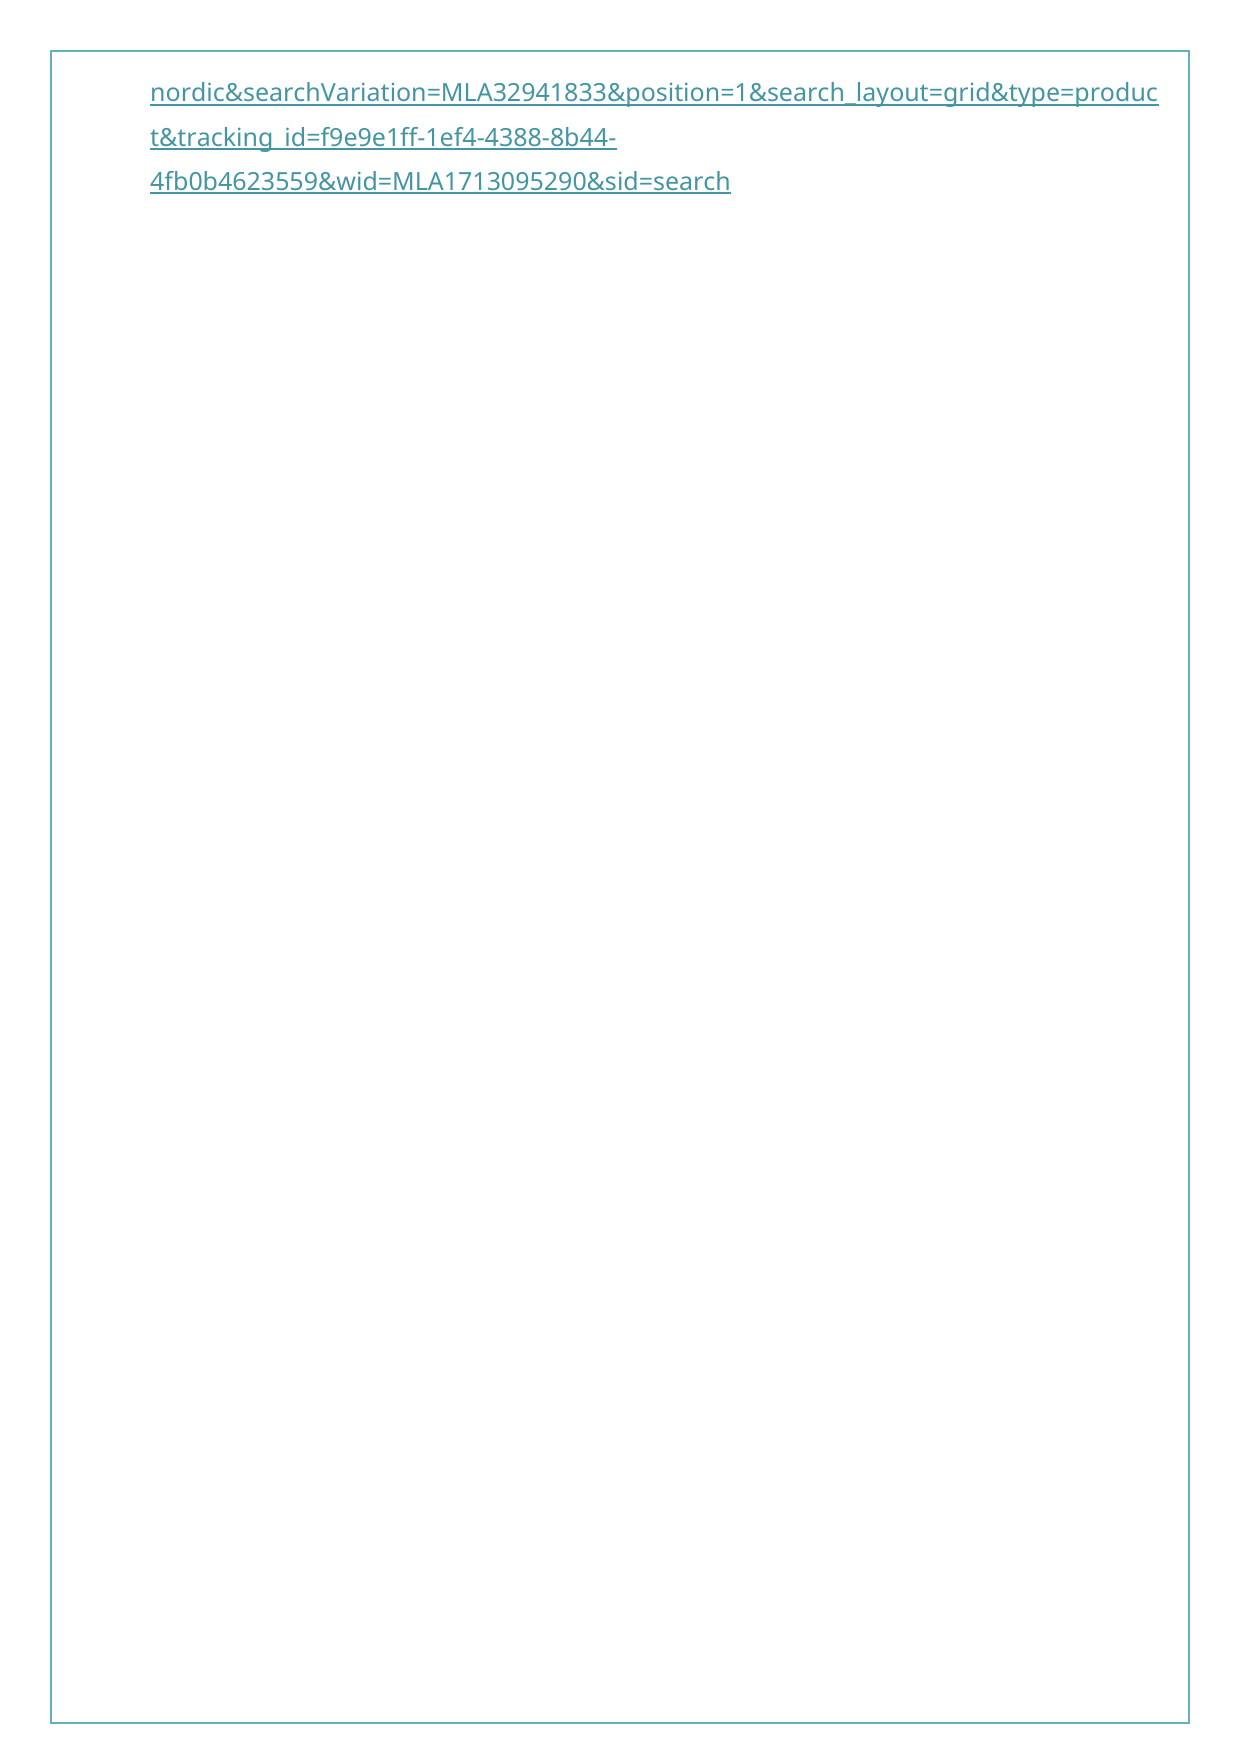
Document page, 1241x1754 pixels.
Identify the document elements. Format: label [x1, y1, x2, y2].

list [112, 75, 1164, 198]
